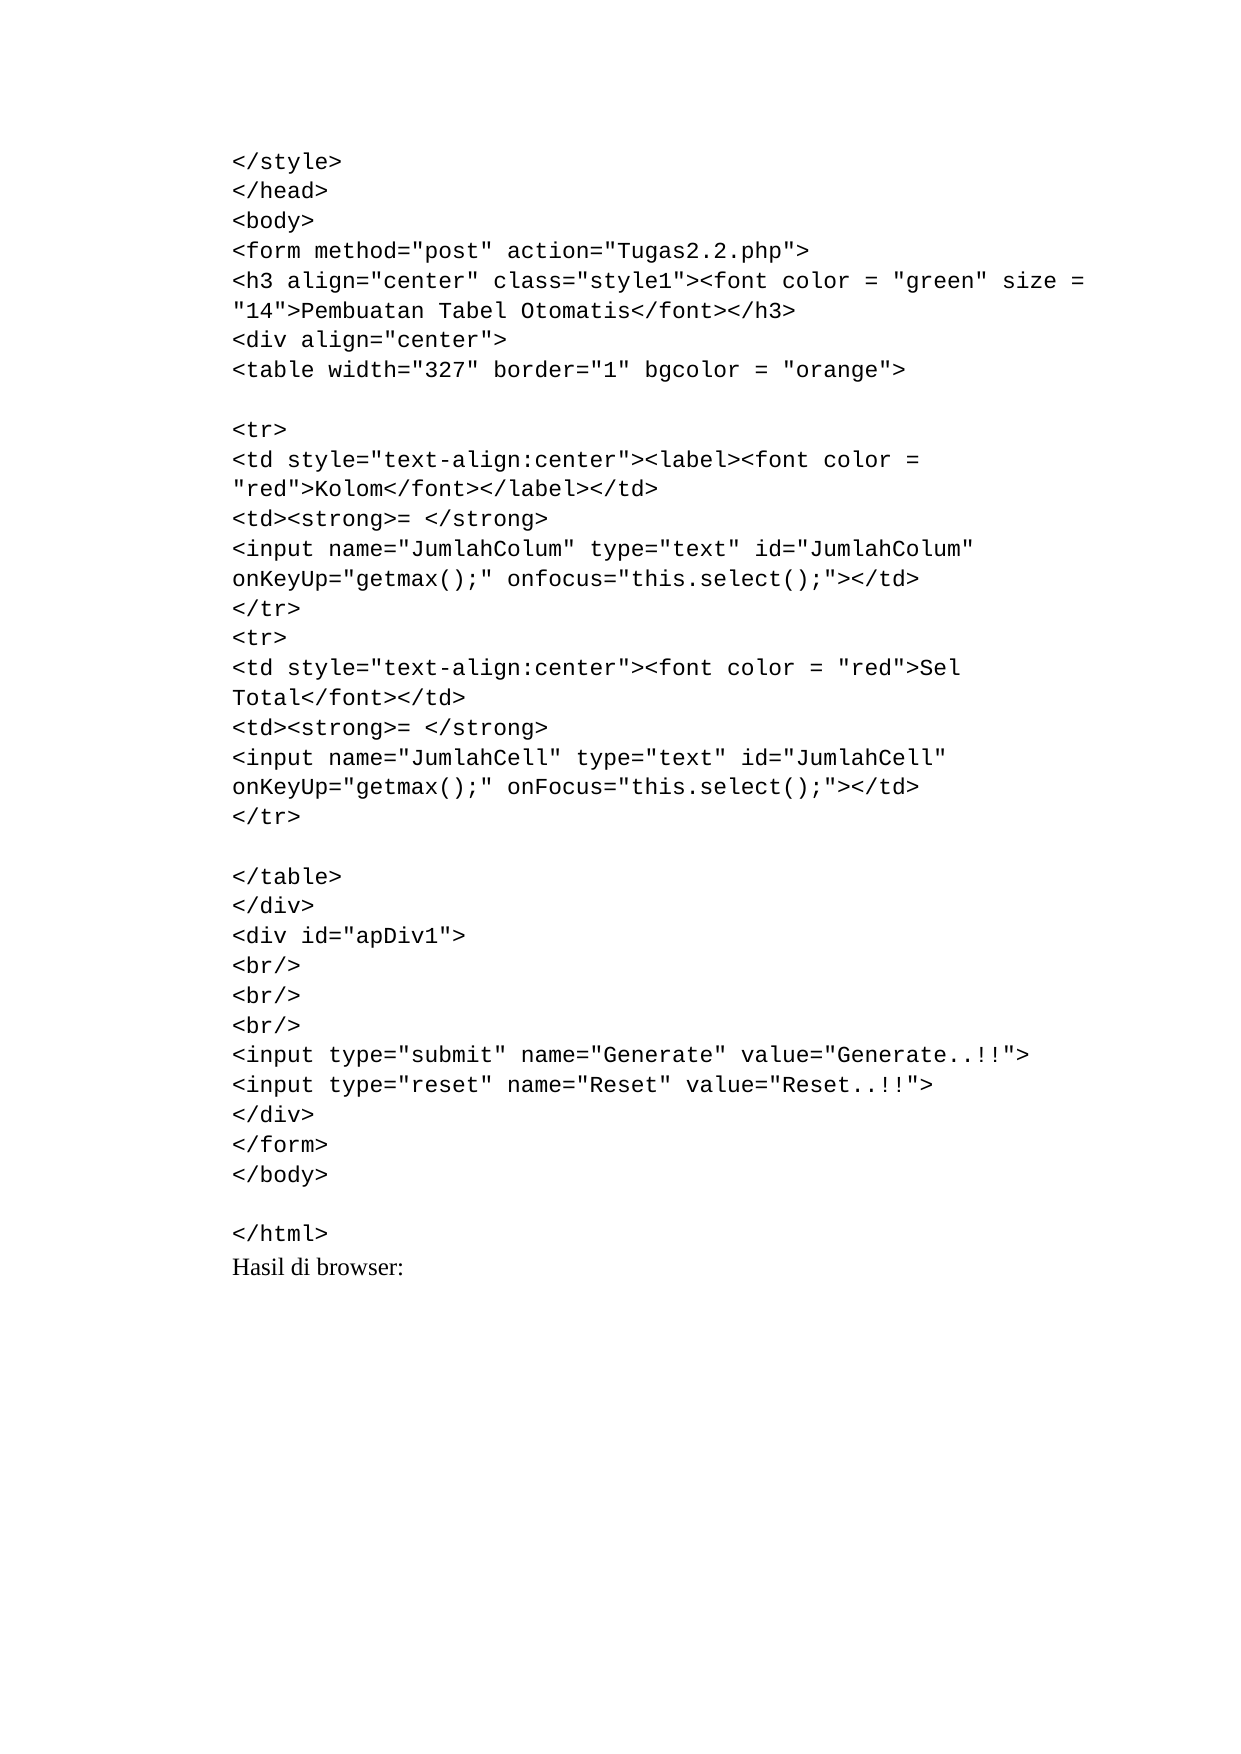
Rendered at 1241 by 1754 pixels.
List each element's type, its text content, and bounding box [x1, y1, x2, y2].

list <input name="JumlahCell" type="text" id="JumlahCell" onKeyUp="getmax();" onFocus="this.select();"></td> [232, 746, 1090, 802]
list </style> [232, 150, 1090, 176]
list </form> [232, 1133, 1090, 1159]
list <td><strong>= </strong> [232, 716, 1090, 742]
list </head> [232, 180, 1090, 206]
list <form method="post" action="Tugas2.2.php"> [232, 239, 1090, 265]
list <h3 align="center" class="style1"><font color = "green" size = "14">Pembuatan Tabel Otomatis</font></h3> [232, 269, 1090, 325]
list <tr> [232, 627, 1090, 653]
list </body> [232, 1163, 1090, 1189]
list </tr> [232, 805, 1090, 831]
list </html> [232, 1222, 1090, 1248]
list <input name="JumlahColum" type="text" id="JumlahColum" onKeyUp="getmax();" onfocus="this.select();"></td> [232, 537, 1090, 593]
list </tr> [232, 597, 1090, 623]
list <br/> [232, 984, 1090, 1010]
list <br/> [232, 954, 1090, 980]
list <body> [232, 209, 1090, 236]
list <div id="apDiv1"> [232, 924, 1090, 951]
list <br/> [232, 1014, 1090, 1040]
list </table> [232, 865, 1090, 891]
list <div align="center"> [232, 329, 1090, 355]
list <td style="text-align:center"><label><font color = "red">Kolom</font></label></td> [232, 448, 1090, 504]
list </div> [232, 895, 1090, 921]
list Hasil di browser: [232, 1252, 1090, 1281]
list <table width="327" border="1" bgcolor = "orange"> [232, 358, 1090, 384]
list <input type="reset" name="Reset" value="Reset..!!"> [232, 1073, 1090, 1099]
list </div> [232, 1103, 1090, 1129]
list <td><strong>= </strong> [232, 507, 1090, 533]
list <tr> [232, 418, 1090, 444]
list <td style="text-align:center"><font color = "red">Sel Total</font></td> [232, 656, 1090, 712]
list <input type="submit" name="Generate" value="Generate..!!"> [232, 1044, 1090, 1070]
